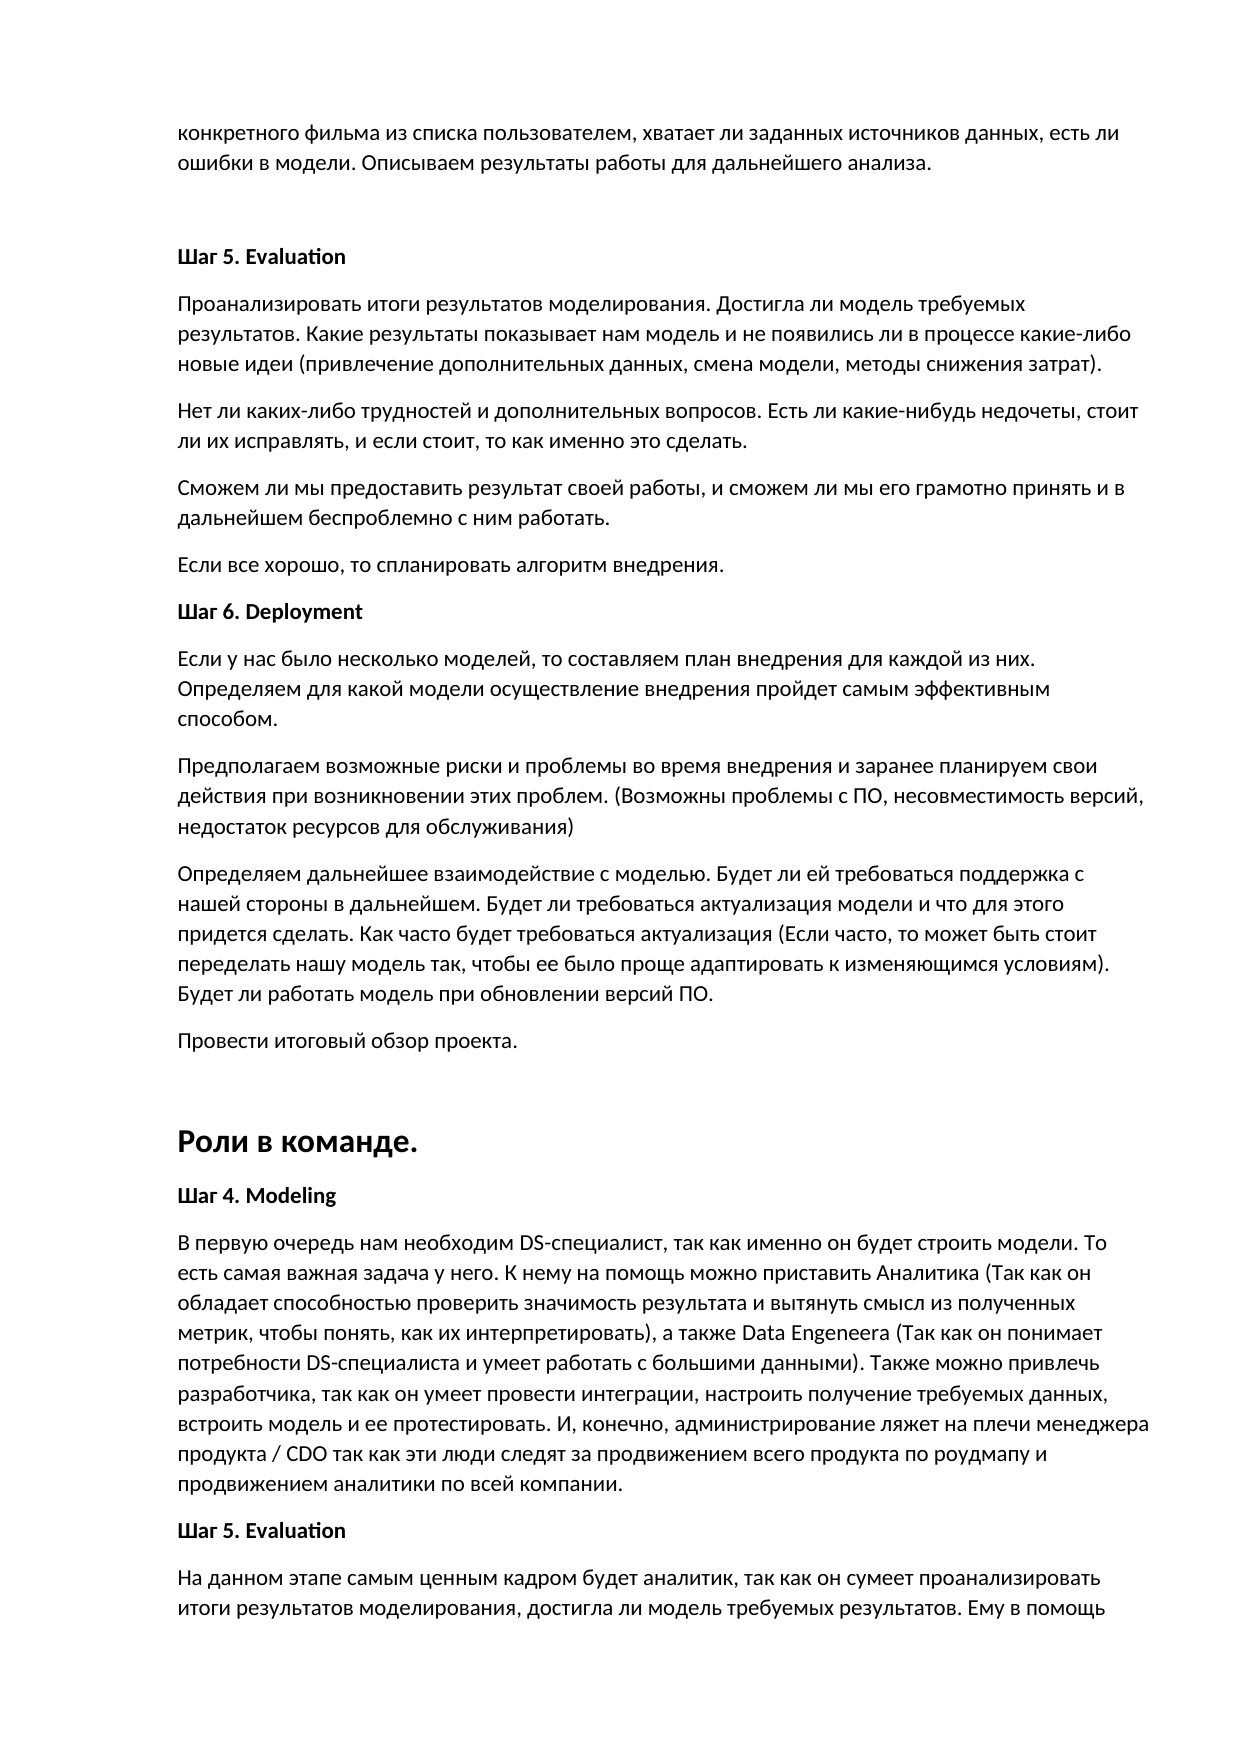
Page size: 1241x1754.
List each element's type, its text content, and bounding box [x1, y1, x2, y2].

text Провести итоговый обзор проекта. [177, 1026, 1152, 1054]
text Нет ли каких-либо трудностей и дополнительных вопросов. Есть ли какие-нибудь недочеты, стоит ли их исправлять, и если стоит, то как именно это сделать. [177, 396, 1152, 454]
text Определяем дальнейшее взаимодействие с моделью. Будет ли ей требоваться поддержка с нашей стороны в дальнейшем. Будет ли требоваться актуализация модели и что для этого придется сделать. Как часто будет требоваться актуализация (Если часто, то может быть стоит переделать нашу модель так, чтобы ее было проще адаптировать к изменяющимся условиям). Будет ли работать модель при обновлении версий ПО. [177, 859, 1152, 1008]
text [177, 118, 1152, 176]
text Шаг 6. Deployment [177, 597, 1152, 625]
text Шаг 5. Evaluation [177, 1516, 1152, 1544]
text Шаг 5. Evaluation [177, 242, 1152, 270]
text Если все хорошо, то спланировать алгоритм внедрения. [177, 550, 1152, 578]
text Если у нас было несколько моделей, то составляем план внедрения для каждой из них. Определяем для какой модели осуществление внедрения пройдет самым эффективным способом. [177, 644, 1152, 733]
text Роли в команде. [177, 1120, 1152, 1161]
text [177, 1563, 1152, 1621]
text Проанализировать итоги результатов моделирования. Достигла ли модель требуемых результатов. Какие результаты показывает нам модель и не появились ли в процессе какие-либо новые идеи (привлечение дополнительных данных, смена модели, методы снижения затрат). [177, 289, 1152, 377]
text В первую очередь нам необходим DS-специалист, так как именно он будет строить модели. То есть самая важная задача у него. К нему на помощь можно приставить Аналитика (Так как он обладает способностью проверить значимость результата и вытянуть смысл из полученных метрик, чтобы понять, как их интерпретировать), а также Data Engeneera (Так как он понимает потребности DS-специалиста и умеет работать с большими данными). Также можно привлечь разработчика, так как он умеет провести интеграции, настроить получение требуемых данных, встроить модель и ее протестировать. И, конечно, администрирование ляжет на плечи менеджера продукта / CDO так как эти люди следят за продвижением всего продукта по роудмапу и продвижением аналитики по всей компании. [177, 1228, 1152, 1497]
text Предполагаем возможные риски и проблемы во время внедрения и заранее планируем свои действия при возникновении этих проблем. (Возможны проблемы с ПО, несовместимость версий, недостаток ресурсов для обслуживания) [177, 751, 1152, 840]
text Шаг 4. Modeling [177, 1181, 1152, 1209]
text Сможем ли мы предоставить результат своей работы, и сможем ли мы его грамотно принять и в дальнейшем беспроблемно с ним работать. [177, 473, 1152, 532]
